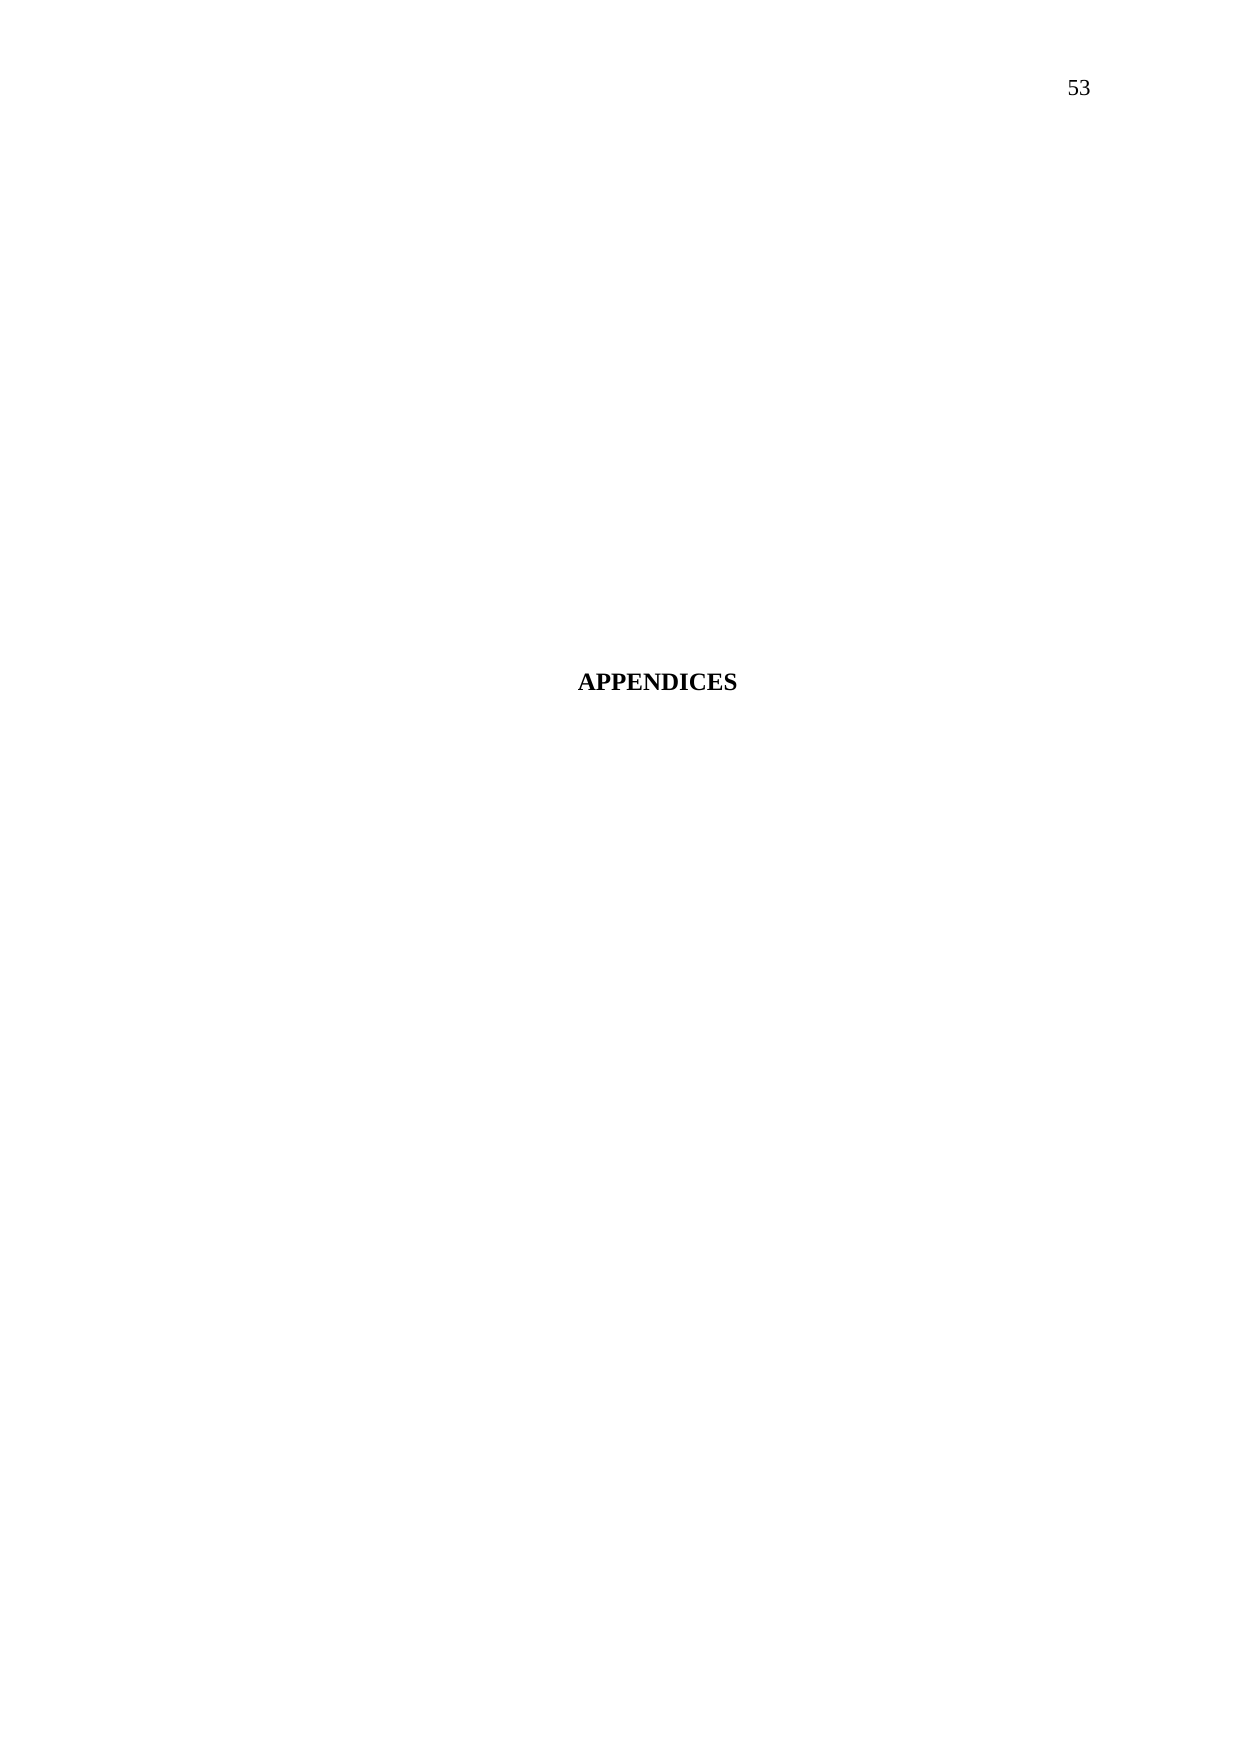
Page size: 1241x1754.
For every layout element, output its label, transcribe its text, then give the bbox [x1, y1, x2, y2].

text APPENDICES [225, 667, 1090, 696]
